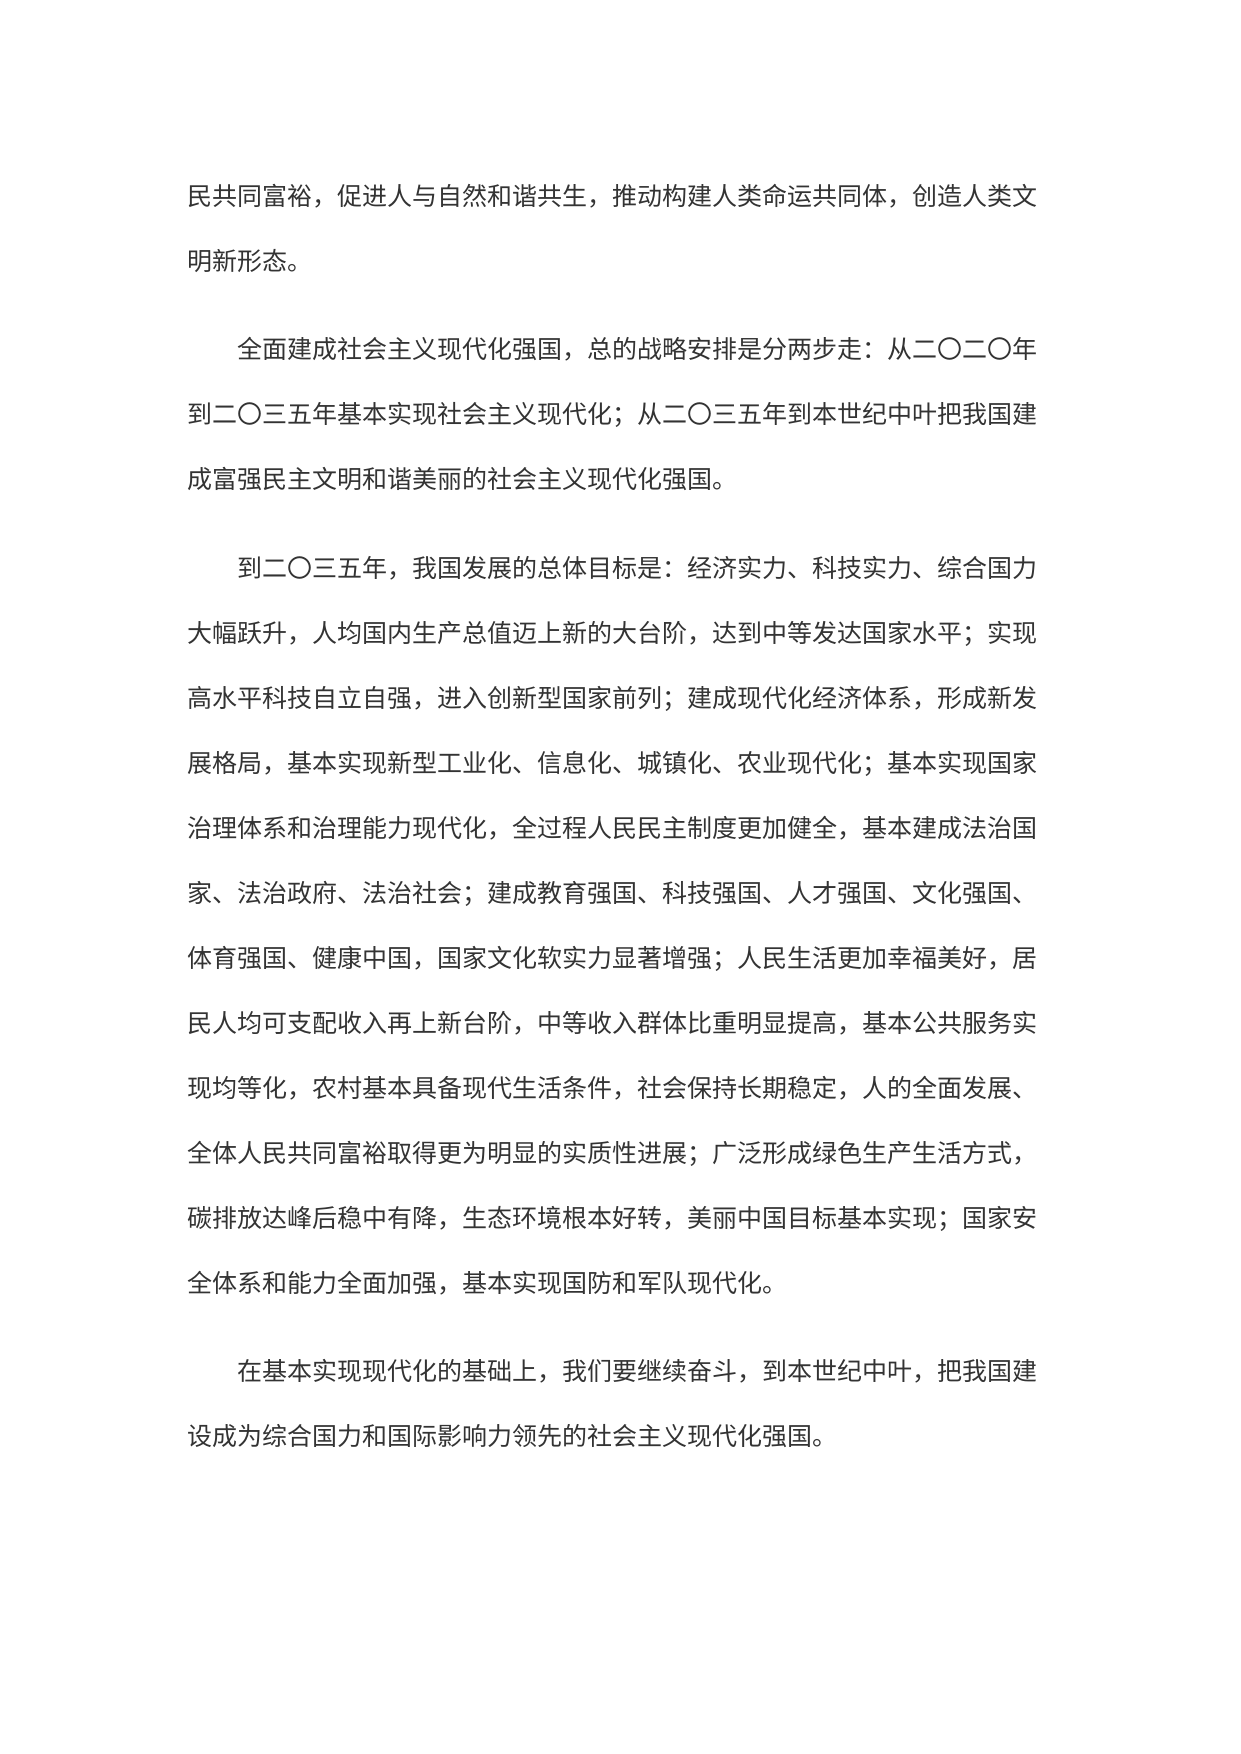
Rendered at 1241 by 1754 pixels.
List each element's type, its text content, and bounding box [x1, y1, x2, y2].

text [187, 162, 1053, 292]
text 到二〇三五年，我国发展的总体目标是：经济实力、科技实力、综合国力大幅跃升，人均国内生产总值迈上新的大台阶，达到中等发达国家水平；实现高水平科技自立自强，进入创新型国家前列；建成现代化经济体系，形成新发展格局，基本实现新型工业化、信息化、城镇化、农业现代化；基本实现国家治理体系和治理能力现代化，全过程人民民主制度更加健全，基本建成法治国家、法治政府、法治社会；建成教育强国、科技强国、人才强国、文化强国、体育强国、健康中国，国家文化软实力显著增强；人民生活更加幸福美好，居民人均可支配收入再上新台阶，中等收入群体比重明显提高，基本公共服务实现均等化，农村基本具备现代生活条件，社会保持长期稳定，人的全面发展、全体人民共同富裕取得更为明显的实质性进展；广泛形成绿色生产生活方式，碳排放达峰后稳中有降，生态环境根本好转，美丽中国目标基本实现；国家安全体系和能力全面加强，基本实现国防和军队现代化。 [187, 534, 1053, 1314]
text 全面建成社会主义现代化强国，总的战略安排是分两步走：从二〇二〇年到二〇三五年基本实现社会主义现代化；从二〇三五年到本世纪中叶把我国建成富强民主文明和谐美丽的社会主义现代化强国。 [187, 315, 1053, 510]
text 在基本实现现代化的基础上，我们要继续奋斗，到本世纪中叶，把我国建设成为综合国力和国际影响力领先的社会主义现代化强国。 [187, 1337, 1053, 1467]
